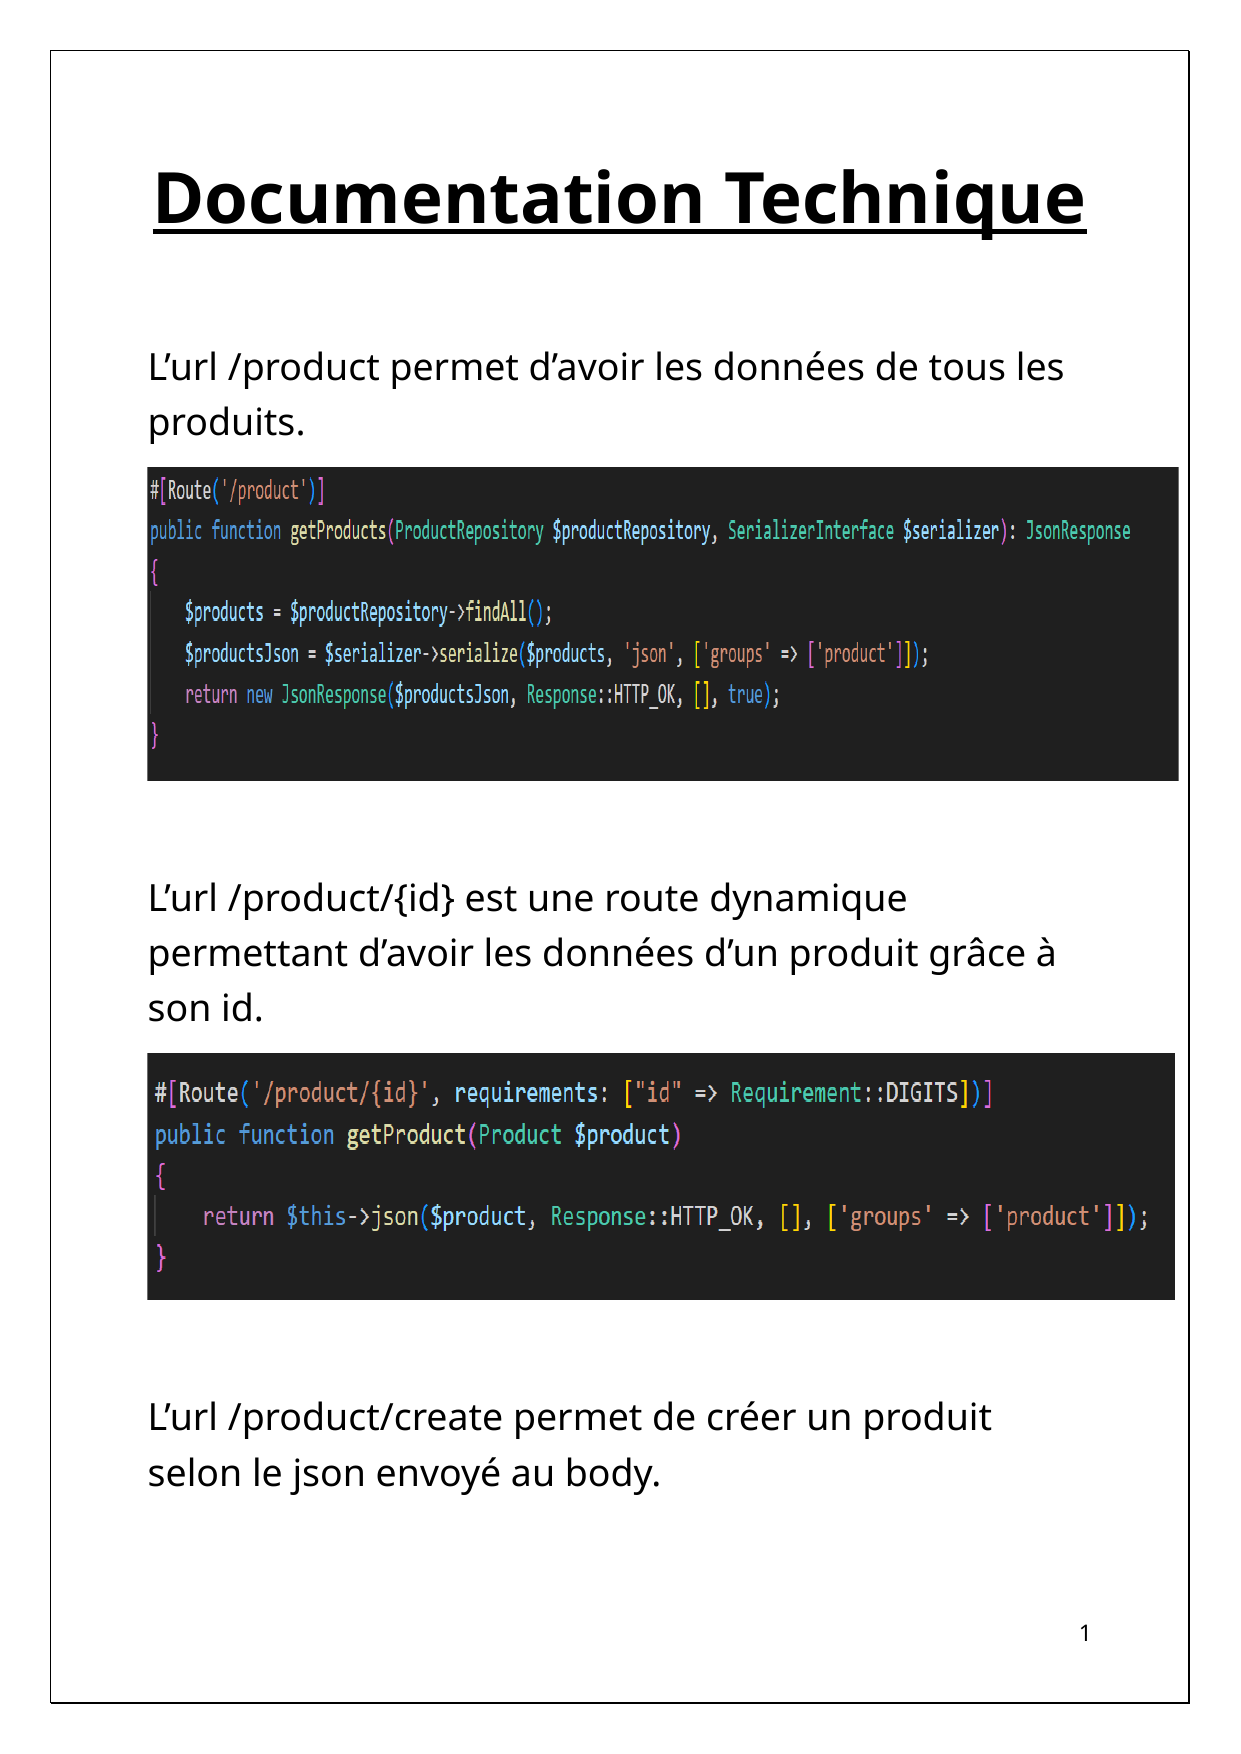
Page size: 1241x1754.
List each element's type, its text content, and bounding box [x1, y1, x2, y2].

text Documentation Technique [147, 147, 1092, 244]
text L’url /product/create permet de créer un produit selon le json envoyé au body. [147, 1391, 1092, 1497]
text L’url /product permet d’avoir les données de tous les produits. [147, 340, 1092, 446]
text L’url /product/{id} est une route dynamique permettant d’avoir les données d’un produit grâce à son id. [147, 871, 1092, 1033]
picture [147, 1053, 1175, 1300]
picture [147, 467, 1179, 781]
